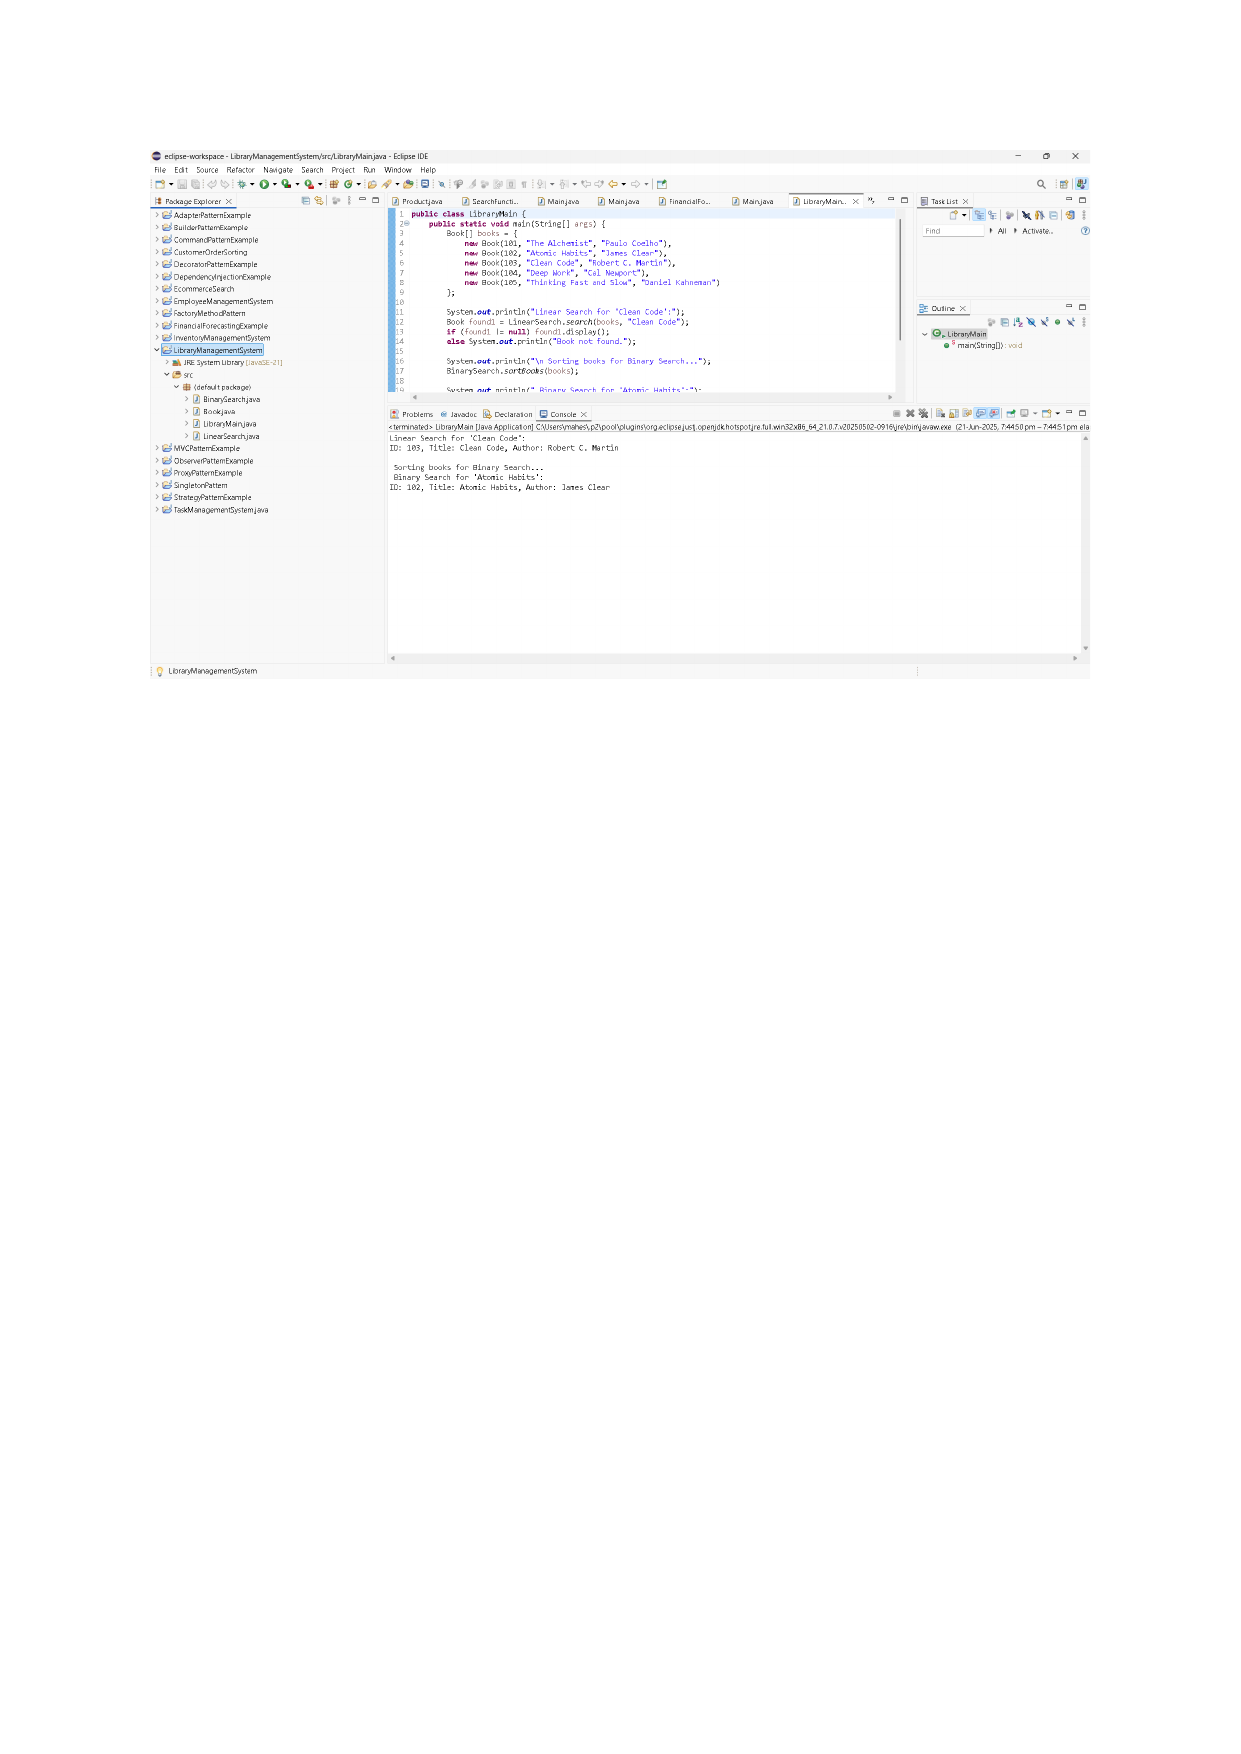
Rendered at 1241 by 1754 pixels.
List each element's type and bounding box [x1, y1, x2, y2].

picture [150, 150, 1091, 679]
